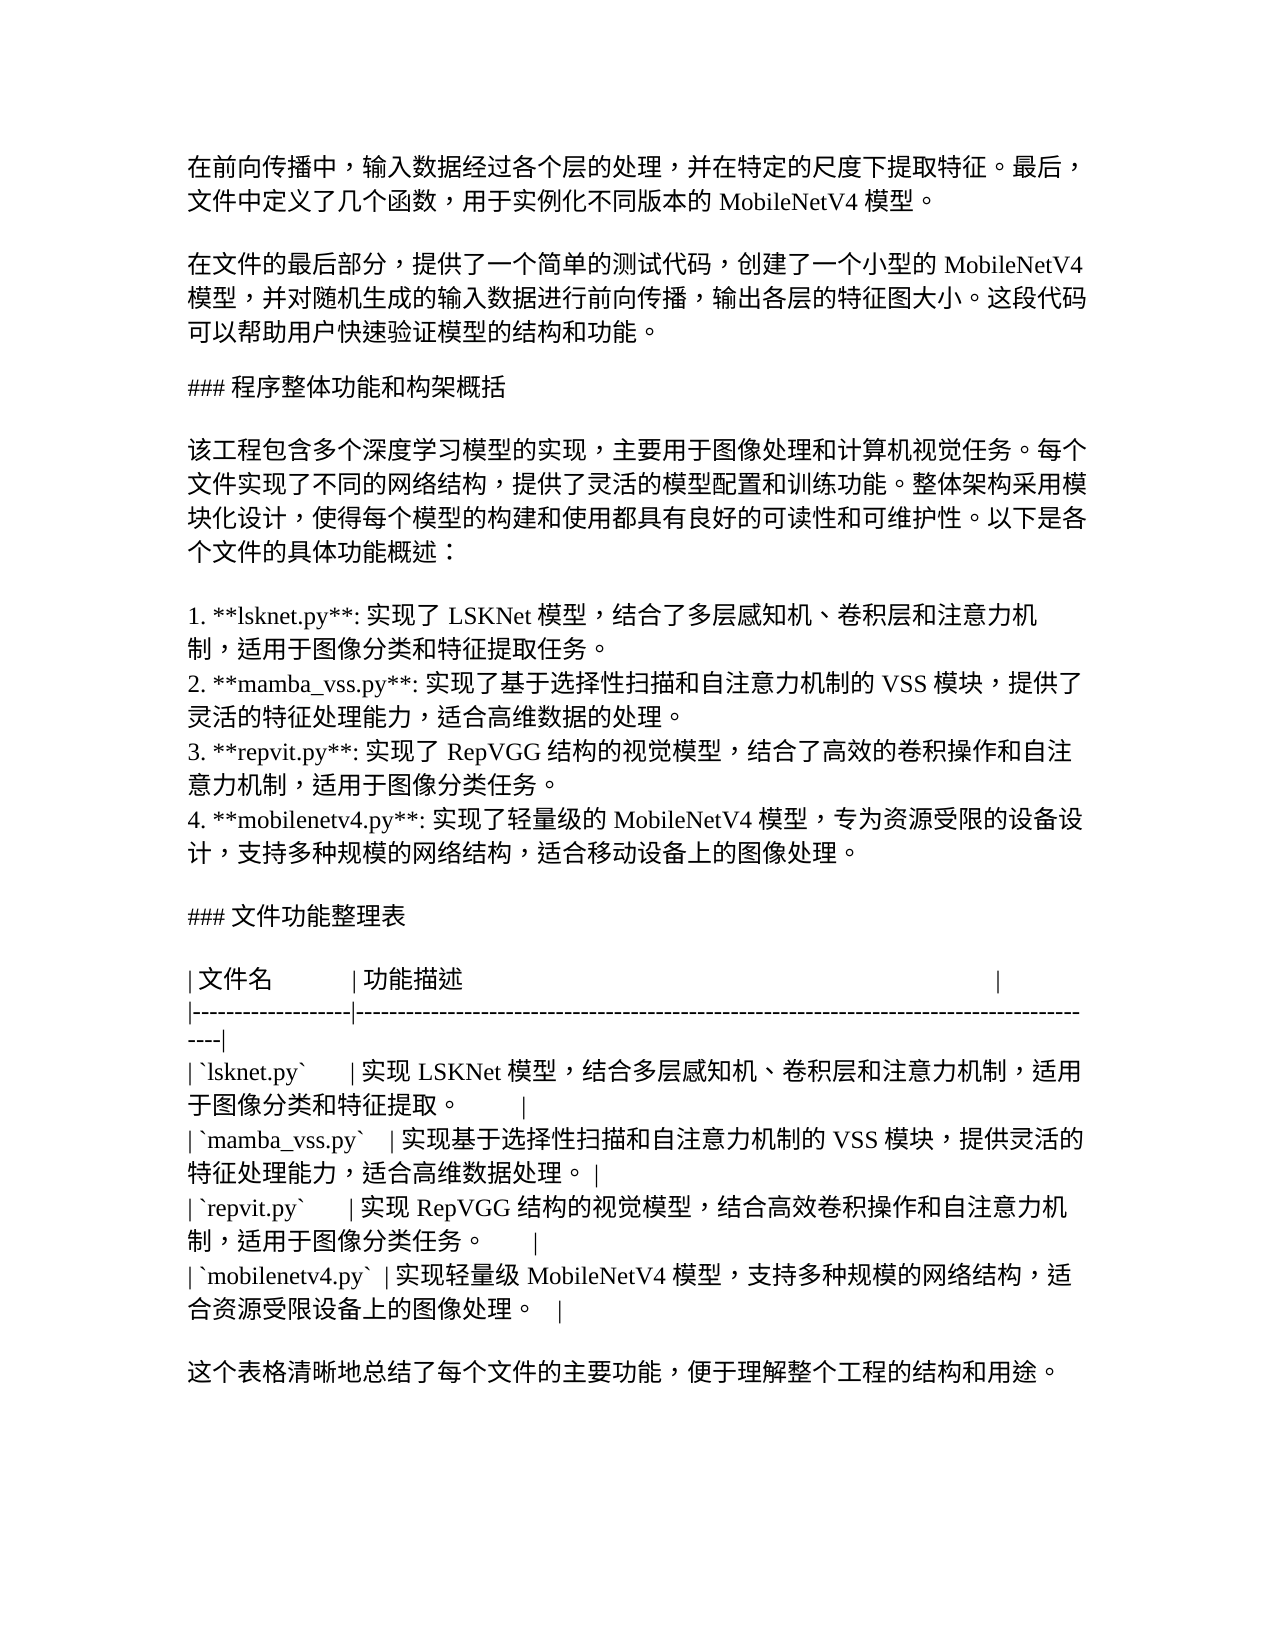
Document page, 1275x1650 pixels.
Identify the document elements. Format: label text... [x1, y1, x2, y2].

text ### 程序整体功能和构架概括 该工程包含多个深度学习模型的实现，主要用于图像处理和计算机视觉任务。每个文件实现了不同的网络结构，提供了灵活的模型配置和训练功能。整体架构采用模块化设计，使得每个模型的构建和使用都具有良好的可读性和可维护性。以下是各个文件的具体功能概述： 1. **lsknet.py**: 实现了 LSKNet 模型，结合了多层感知机、卷积层和注意力机制，适用于图像分类和特征提取任务。 2. **mamba_vss.py**: 实现了基于选择性扫描和自注意力机制的 VSS 模块，提供了灵活的特征处理能力，适合高维数据的处理。 3. **repvit.py**: 实现了 RepVGG 结构的视觉模型，结合了高效的卷积操作和自注意力机制，适用于图像分类任务。 4. **mobilenetv4.py**: 实现了轻量级的 MobileNetV4 模型，专为资源受限的设备设计，支持多种规模的网络结构，适合移动设备上的图像处理。 ### 文件功能整理表 | 文件名 | 功能描述 | |-------------------|-------------------------------------------------------------------------------------------| | `lsknet.py` | 实现 LSKNet 模型，结合多层感知机、卷积层和注意力机制，适用于图像分类和特征提取。 | | `mamba_vss.py` | 实现基于选择性扫描和自注意力机制的 VSS 模块，提供灵活的特征处理能力，适合高维数据处理。 | | `repvit.py` | 实现 RepVGG 结构的视觉模型，结合高效卷积操作和自注意力机制，适用于图像分类任务。 | | `mobilenetv4.py` | 实现轻量级 MobileNetV4 模型，支持多种规模的网络结构，适合资源受限设备上的图像处理。 | 这个表格清晰地总结了每个文件的主要功能，便于理解整个工程的结构和用途。 [187, 370, 1087, 1389]
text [187, 150, 1087, 349]
